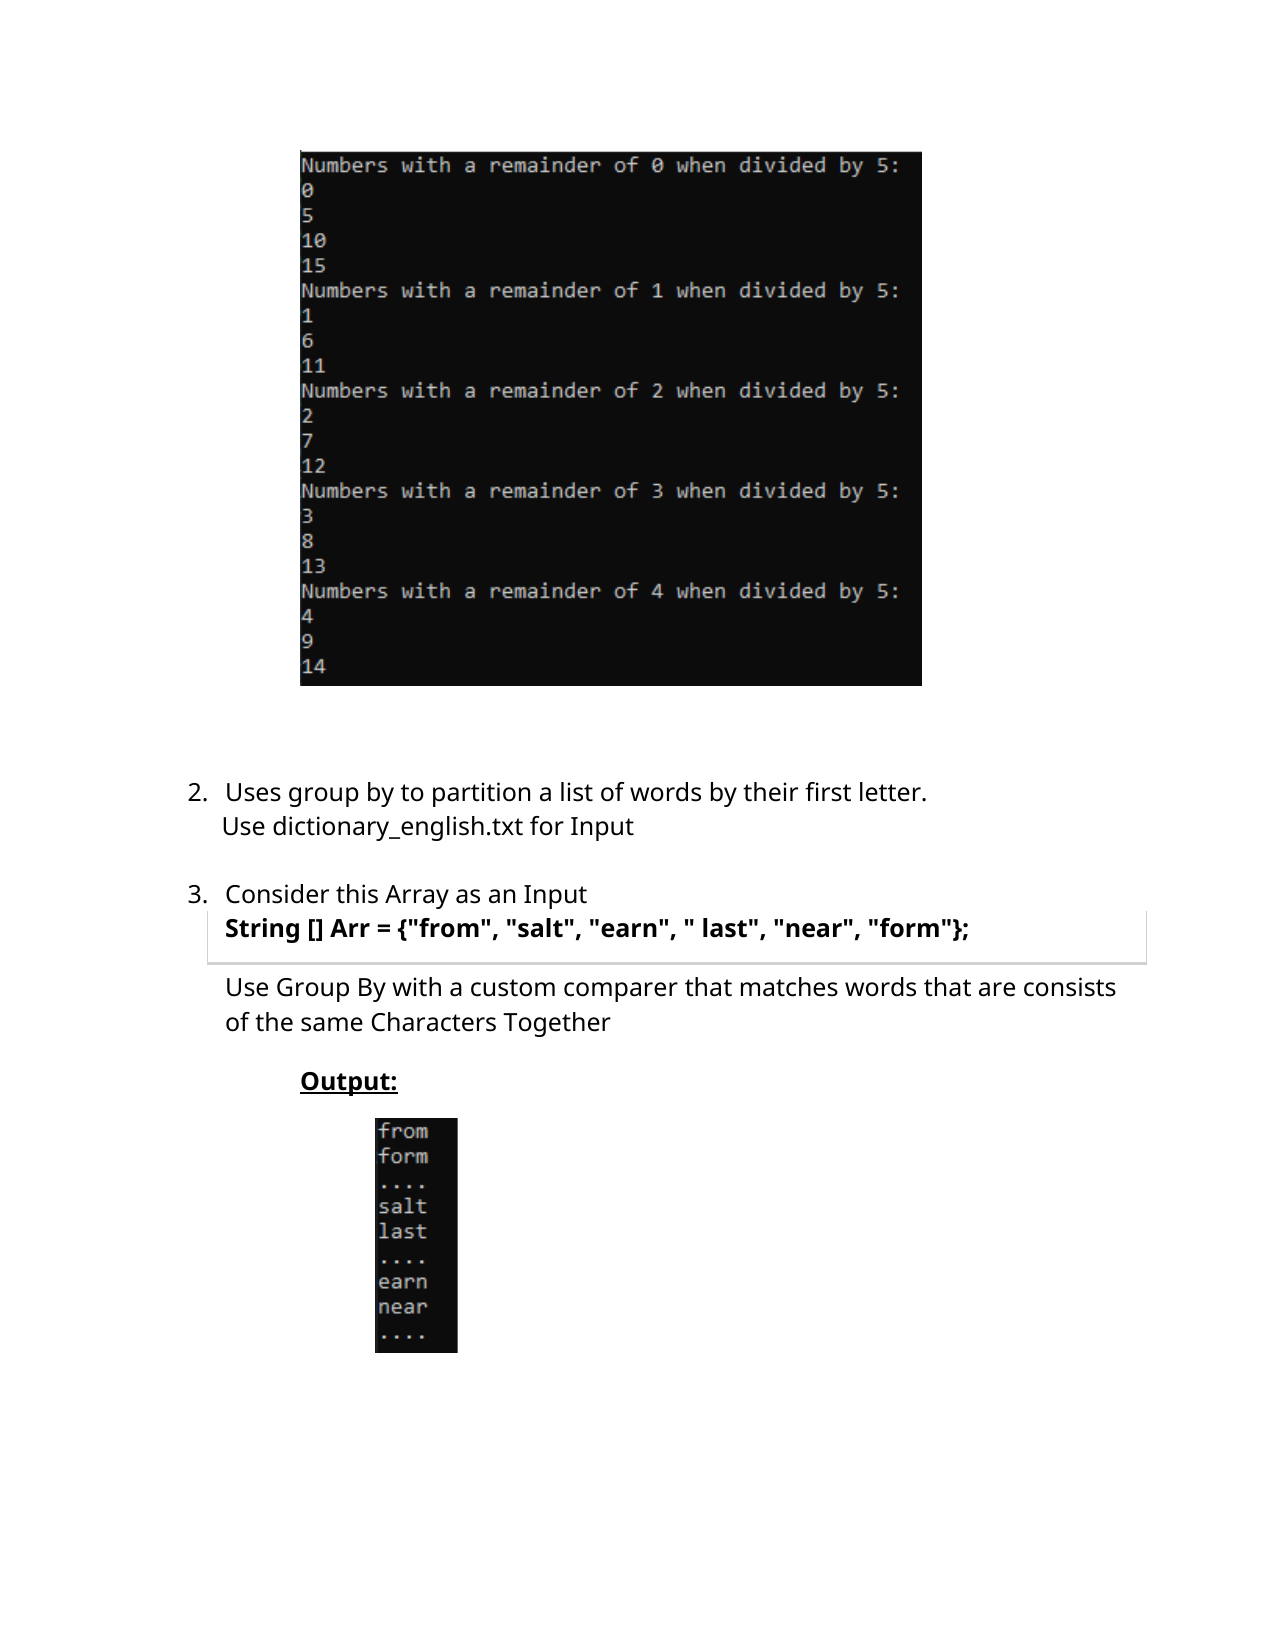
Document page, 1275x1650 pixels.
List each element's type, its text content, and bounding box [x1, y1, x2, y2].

text Use Group By with a custom comparer that matches words that are consists of the same Characters Together [225, 970, 1144, 1038]
text String [] Arr = {"from", "salt", "earn", " last", "near", "form"}; [208, 911, 1146, 962]
list Uses group by to partition a list of words by their first letter. [187, 775, 1144, 809]
text Use dictionary_english.txt for Input [150, 809, 1144, 843]
picture [375, 1118, 458, 1353]
picture [300, 150, 922, 686]
text Output: [300, 1063, 1144, 1097]
list Consider this Array as an Input [187, 877, 1144, 911]
